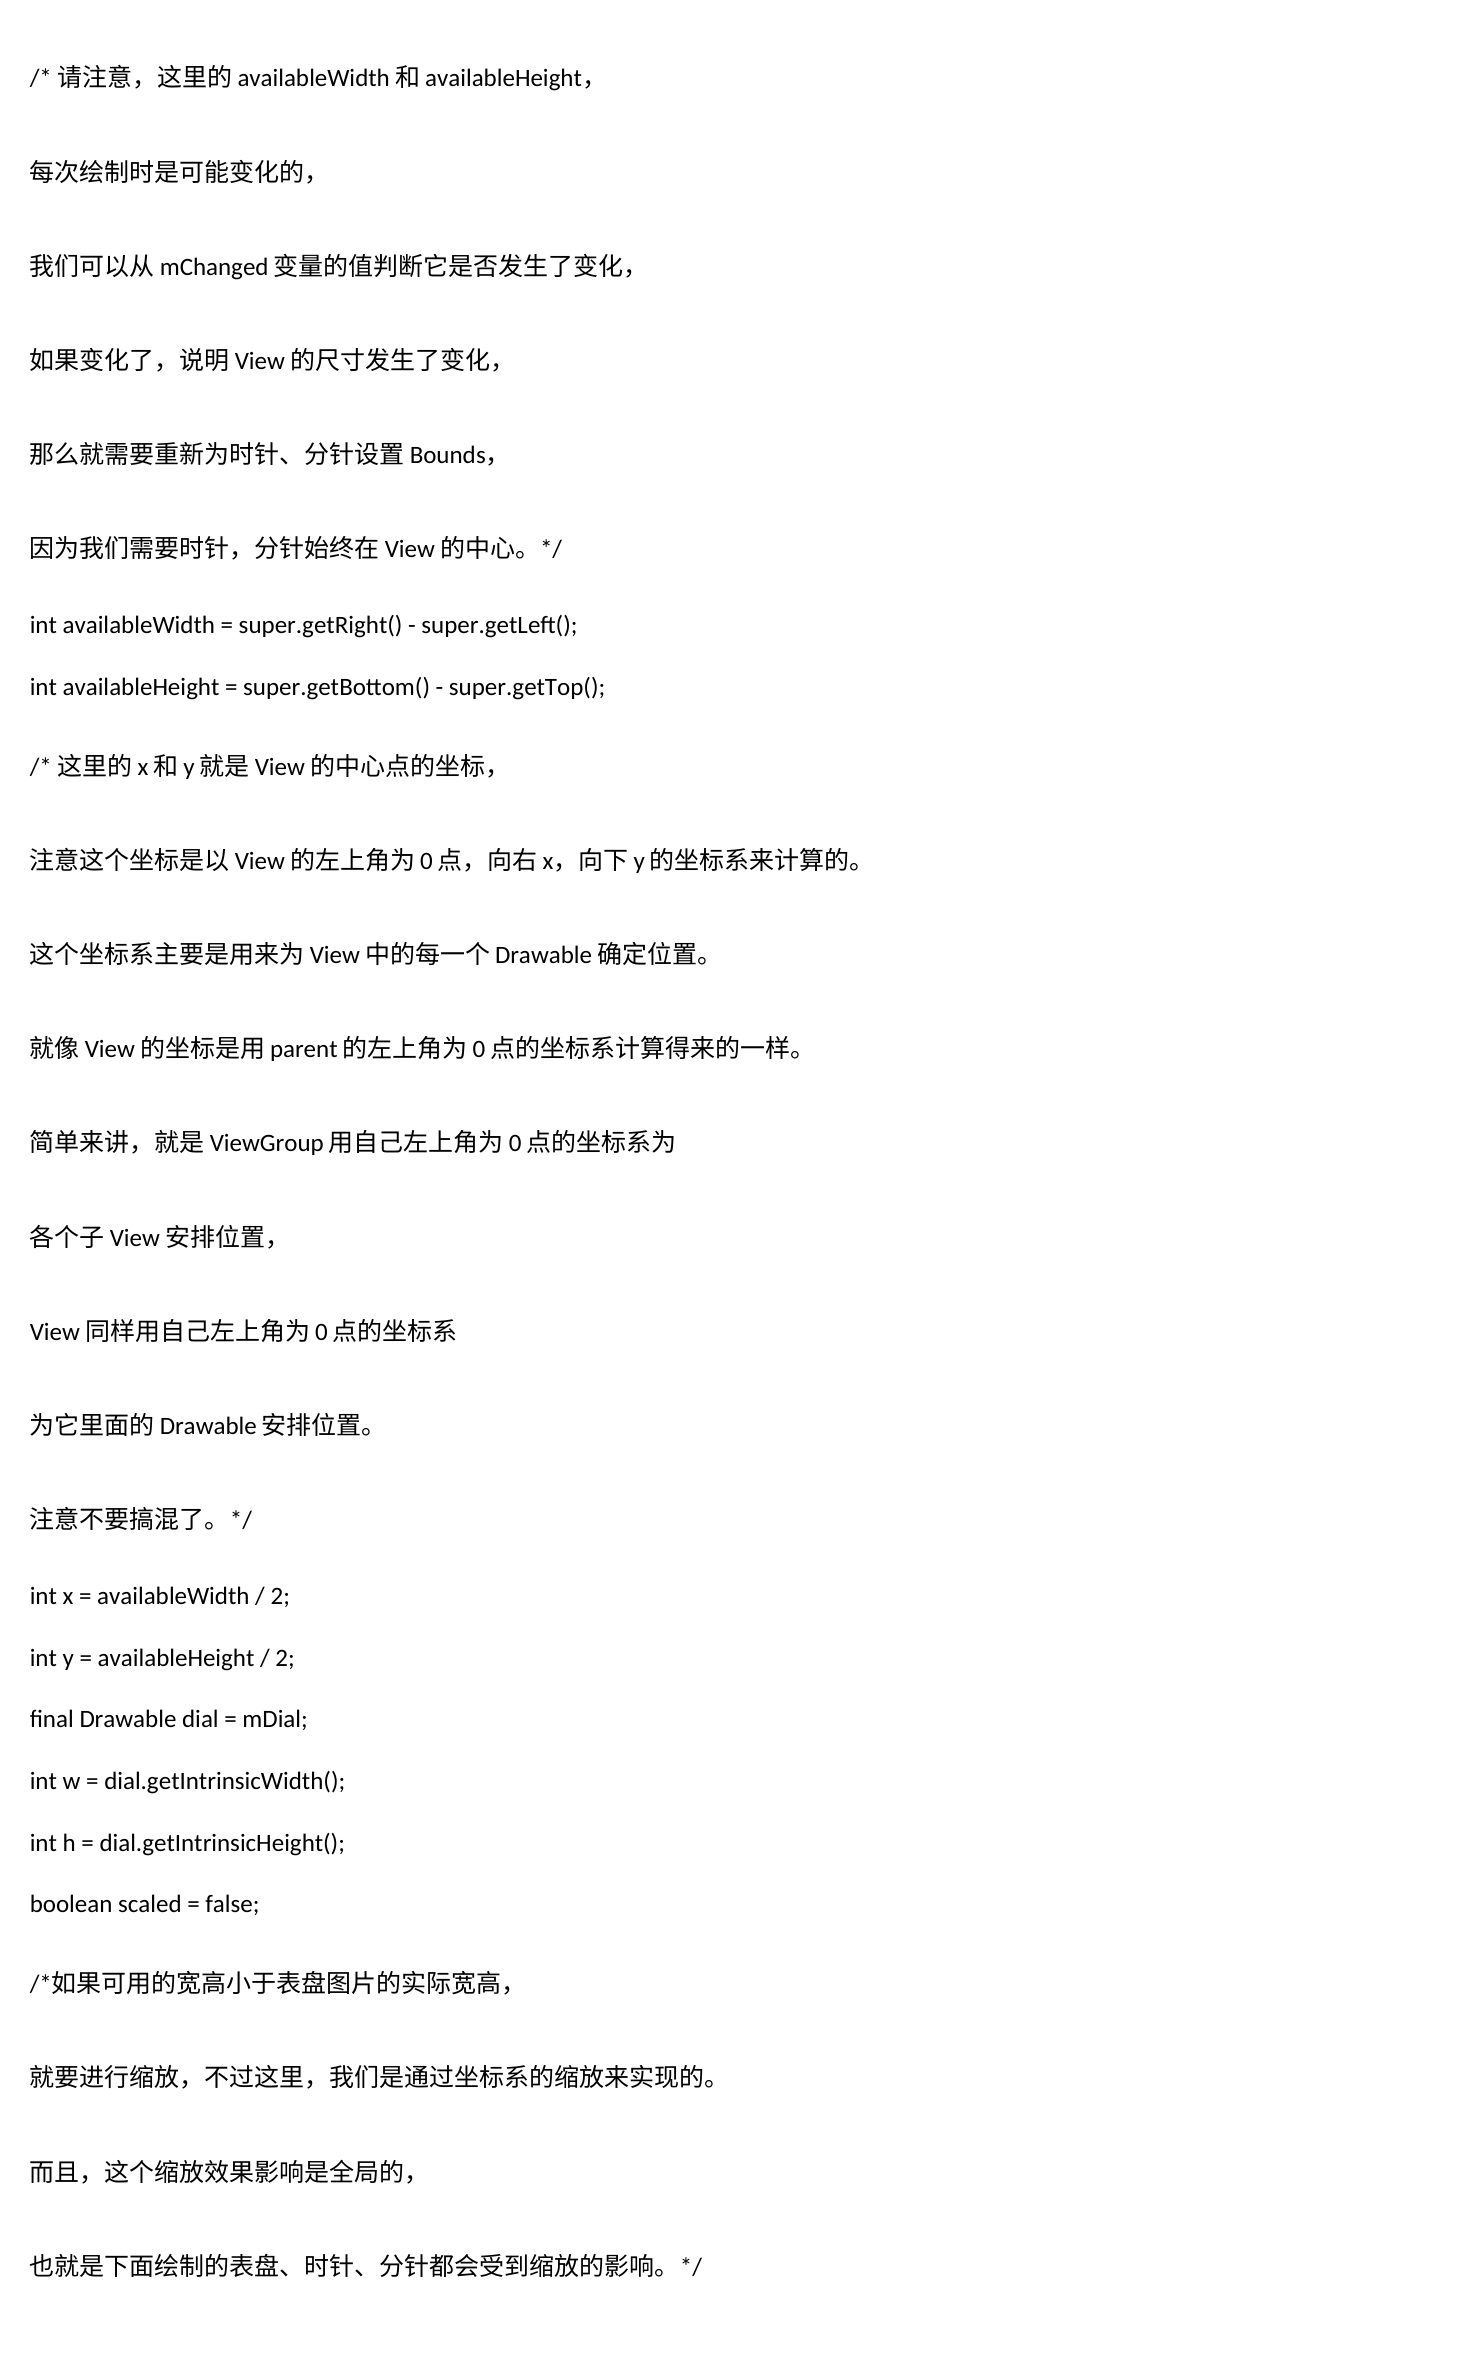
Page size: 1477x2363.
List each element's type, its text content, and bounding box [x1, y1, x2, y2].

text 就像View的坐标是用parent的左上角为0点的坐标系计算得来的一样。 [29, 1014, 1447, 1079]
text /*如果可用的宽高小于表盘图片的实际宽高， [29, 1949, 1447, 2014]
text 每次绘制时是可能变化的， [29, 138, 1447, 203]
text 各个子View安排位置， [29, 1203, 1447, 1268]
text 如果变化了，说明View的尺寸发生了变化， [29, 326, 1447, 391]
text 这个坐标系主要是用来为View中的每一个Drawable确定位置。 [29, 920, 1447, 985]
text boolean scaled = false; [29, 1888, 1447, 1920]
text int w = dial.getIntrinsicWidth(); [29, 1764, 1447, 1797]
text View同样用自己左上角为0点的坐标系 [29, 1297, 1447, 1362]
text final Drawable dial = mDial; [29, 1703, 1447, 1735]
text 因为我们需要时针，分针始终在View的中心。*/ [29, 514, 1447, 579]
text 也就是下面绘制的表盘、时针、分针都会受到缩放的影响。*/ [29, 2232, 1447, 2297]
text 我们可以从mChanged变量的值判断它是否发生了变化， [29, 232, 1447, 297]
text int x = availableWidth / 2; [29, 1579, 1447, 1612]
text /* 请注意，这里的availableWidth和availableHeight， [29, 43, 1447, 108]
text 注意不要搞混了。*/ [29, 1485, 1447, 1550]
text int h = dial.getIntrinsicHeight(); [29, 1826, 1447, 1858]
text /* 这里的x和y就是View的中心点的坐标， [29, 732, 1447, 797]
text 简单来讲，就是ViewGroup用自己左上角为0点的坐标系为 [29, 1108, 1447, 1173]
text 而且，这个缩放效果影响是全局的， [29, 2138, 1447, 2203]
text 就要进行缩放，不过这里，我们是通过坐标系的缩放来实现的。 [29, 2043, 1447, 2108]
text 为它里面的Drawable安排位置。 [29, 1391, 1447, 1456]
text int availableWidth = super.getRight() - super.getLeft(); [29, 608, 1447, 641]
text 那么就需要重新为时针、分针设置Bounds， [29, 420, 1447, 485]
text int availableHeight = super.getBottom() - super.getTop(); [29, 670, 1447, 703]
text int y = availableHeight / 2; [29, 1641, 1447, 1673]
text 注意这个坐标是以View的左上角为0点，向右x，向下y的坐标系来计算的。 [29, 826, 1447, 891]
